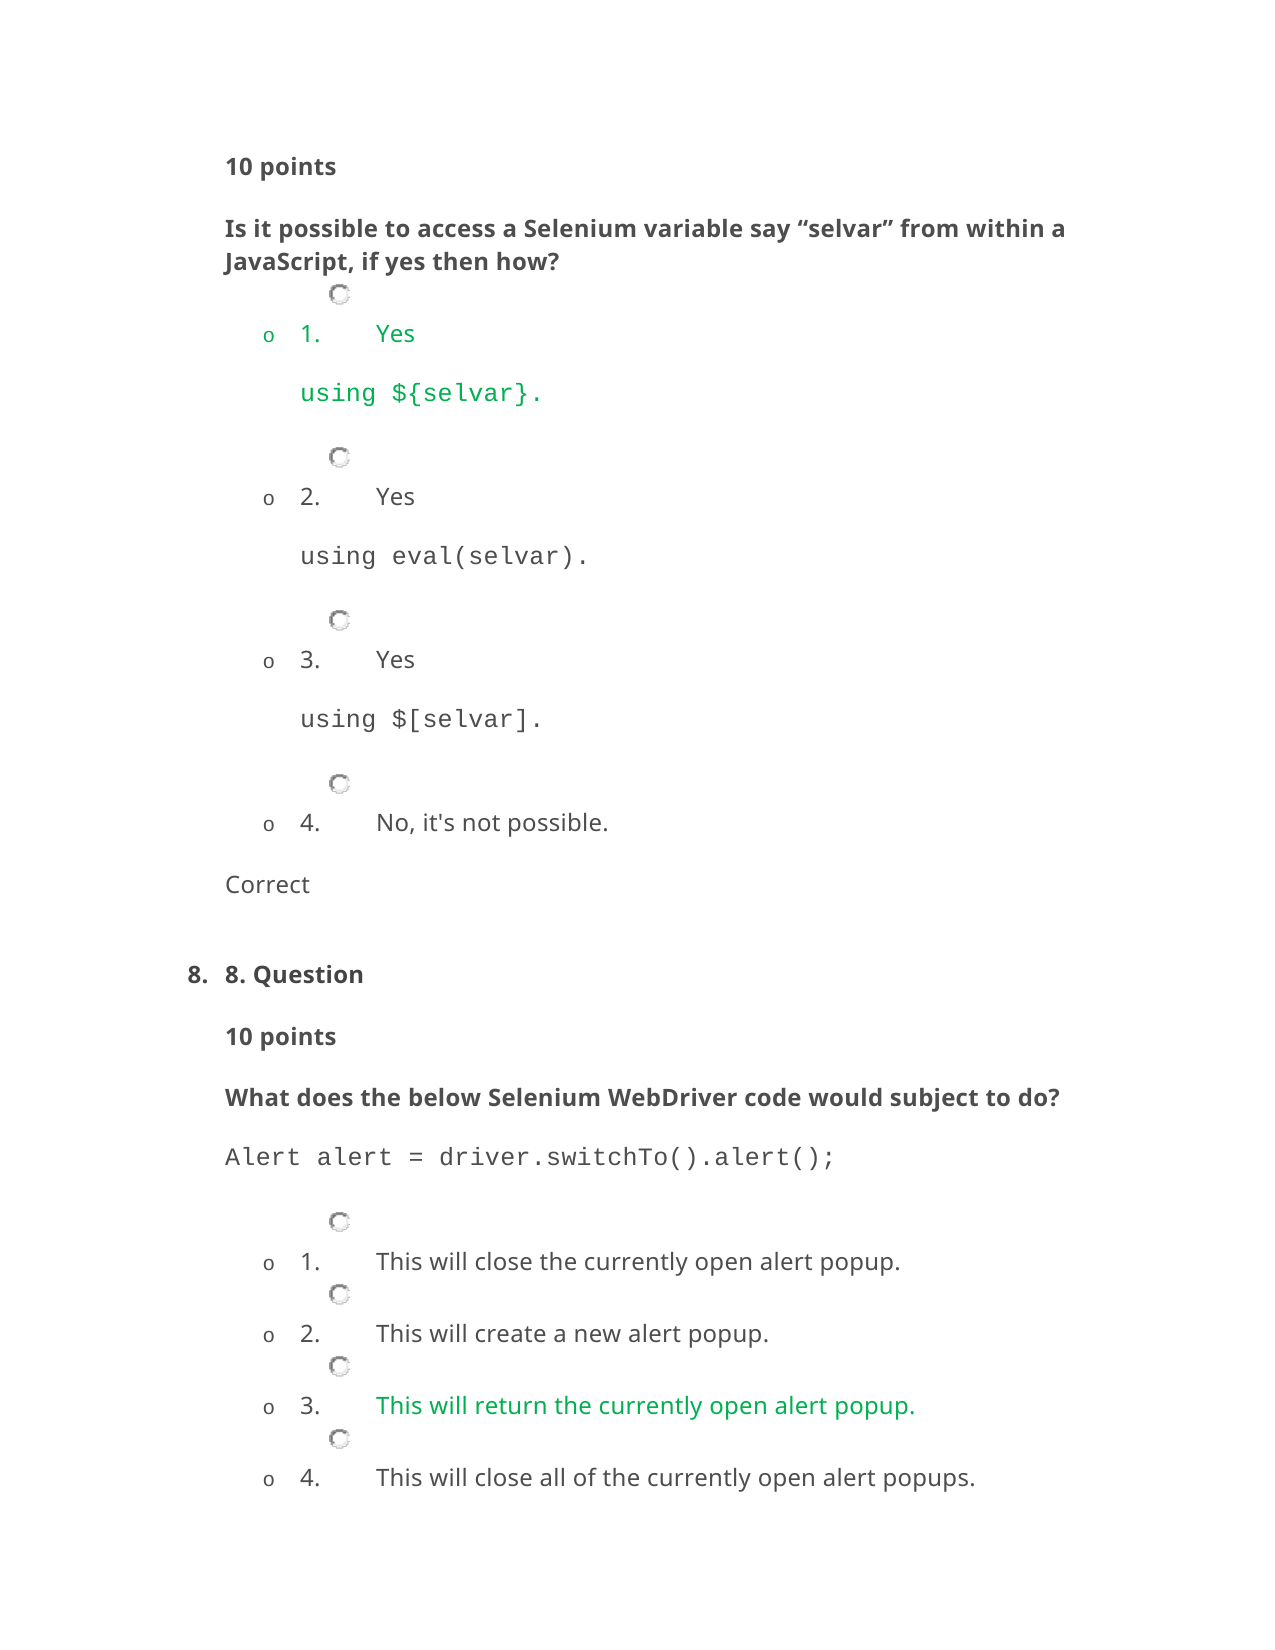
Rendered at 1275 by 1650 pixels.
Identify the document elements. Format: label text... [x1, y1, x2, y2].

list 4. No, it's not possible. [262, 766, 1125, 839]
list 4. This will close all of the currently open alert popups. [262, 1421, 1125, 1494]
text Alert alert = driver.switchTo().alert(); [225, 1145, 1125, 1173]
list 1. Yes [262, 277, 1125, 349]
text using eval(selvar). [300, 544, 1125, 572]
text What does the below Selenium WebDriver code would subject to do? [225, 1081, 1125, 1114]
list 8. Question [187, 958, 1125, 990]
list 3. This will return the currently open alert popup. [262, 1349, 1125, 1421]
list 2. Yes [262, 440, 1125, 512]
text 10 points [225, 1019, 1125, 1052]
text using $[selvar]. [300, 707, 1125, 735]
text Correct [225, 868, 1125, 928]
list 3. Yes [262, 603, 1125, 676]
text using ${selvar}. [300, 381, 1125, 409]
text Is it possible to access a Selenium variable say “selvar” from within a JavaScript, if yes then how? [225, 212, 1125, 277]
list 2. This will create a new alert popup. [262, 1277, 1125, 1349]
list 1. This will close the currently open alert popup. [262, 1204, 1125, 1277]
text 10 points [225, 150, 1125, 183]
